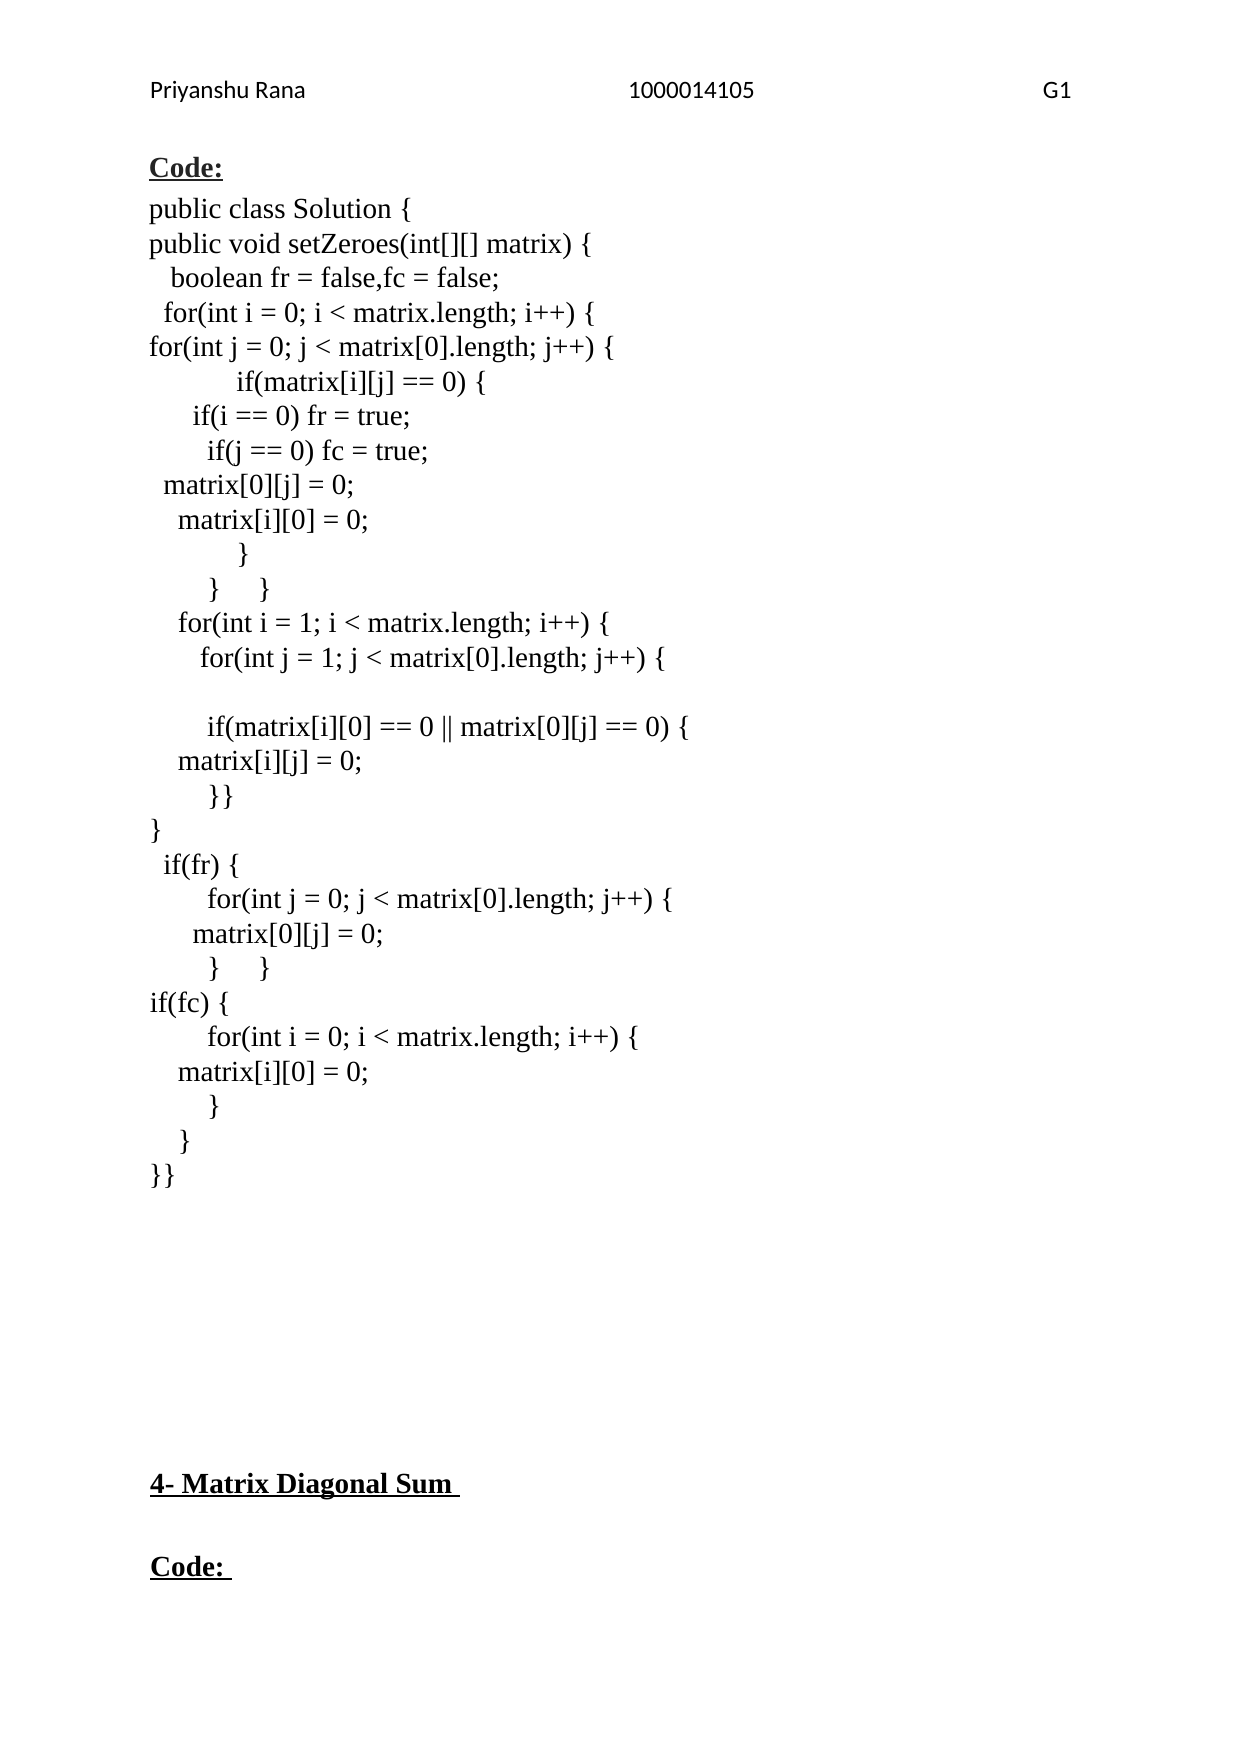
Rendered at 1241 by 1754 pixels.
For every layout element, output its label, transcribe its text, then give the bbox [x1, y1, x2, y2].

text matrix[0][j] = 0; [148, 916, 1064, 949]
text Code: [148, 150, 1090, 183]
text if(j == 0) fc = true; [148, 433, 937, 467]
text if(matrix[i][j] == 0) { [148, 364, 937, 398]
text Code: [150, 1549, 1064, 1582]
text 4- Matrix Diagonal Sum [150, 1466, 1064, 1500]
text } [148, 1123, 1064, 1156]
text if(i == 0) fr = true; [148, 398, 937, 432]
text for(int i = 0; i < matrix.length; i++) { [148, 295, 937, 329]
text } [148, 536, 1064, 570]
text }} [148, 778, 352, 811]
text for(int j = 0; j < matrix[0].length; j++) { [148, 881, 1064, 915]
text for(int i = 1; i < matrix.length; i++) { [148, 605, 1012, 639]
text for(int j = 0; j < matrix[0].length; j++) { [148, 329, 937, 363]
text } [148, 1088, 1064, 1122]
text for(int i = 0; i < matrix.length; i++) { [148, 1019, 1064, 1053]
text public class Solution { [148, 192, 1064, 225]
text for(int j = 1; j < matrix[0].length; j++) { [148, 640, 1012, 673]
text } [148, 812, 352, 846]
text public void setZeroes(int[][] matrix) { [148, 226, 937, 260]
text if(matrix[i][0] == 0 || matrix[0][j] == 0) { [148, 709, 1012, 742]
text } } [148, 571, 337, 604]
text }} [148, 1157, 1064, 1191]
text matrix[i][0] = 0; [148, 502, 937, 536]
text matrix[i][0] = 0; [148, 1054, 1064, 1087]
text boolean fr = false,fc = false; [148, 261, 937, 294]
text matrix[i][j] = 0; [148, 743, 1012, 777]
text if(fr) { [148, 847, 352, 880]
text } } if(fc) { [148, 950, 352, 1018]
text matrix[0][j] = 0; [148, 467, 937, 501]
